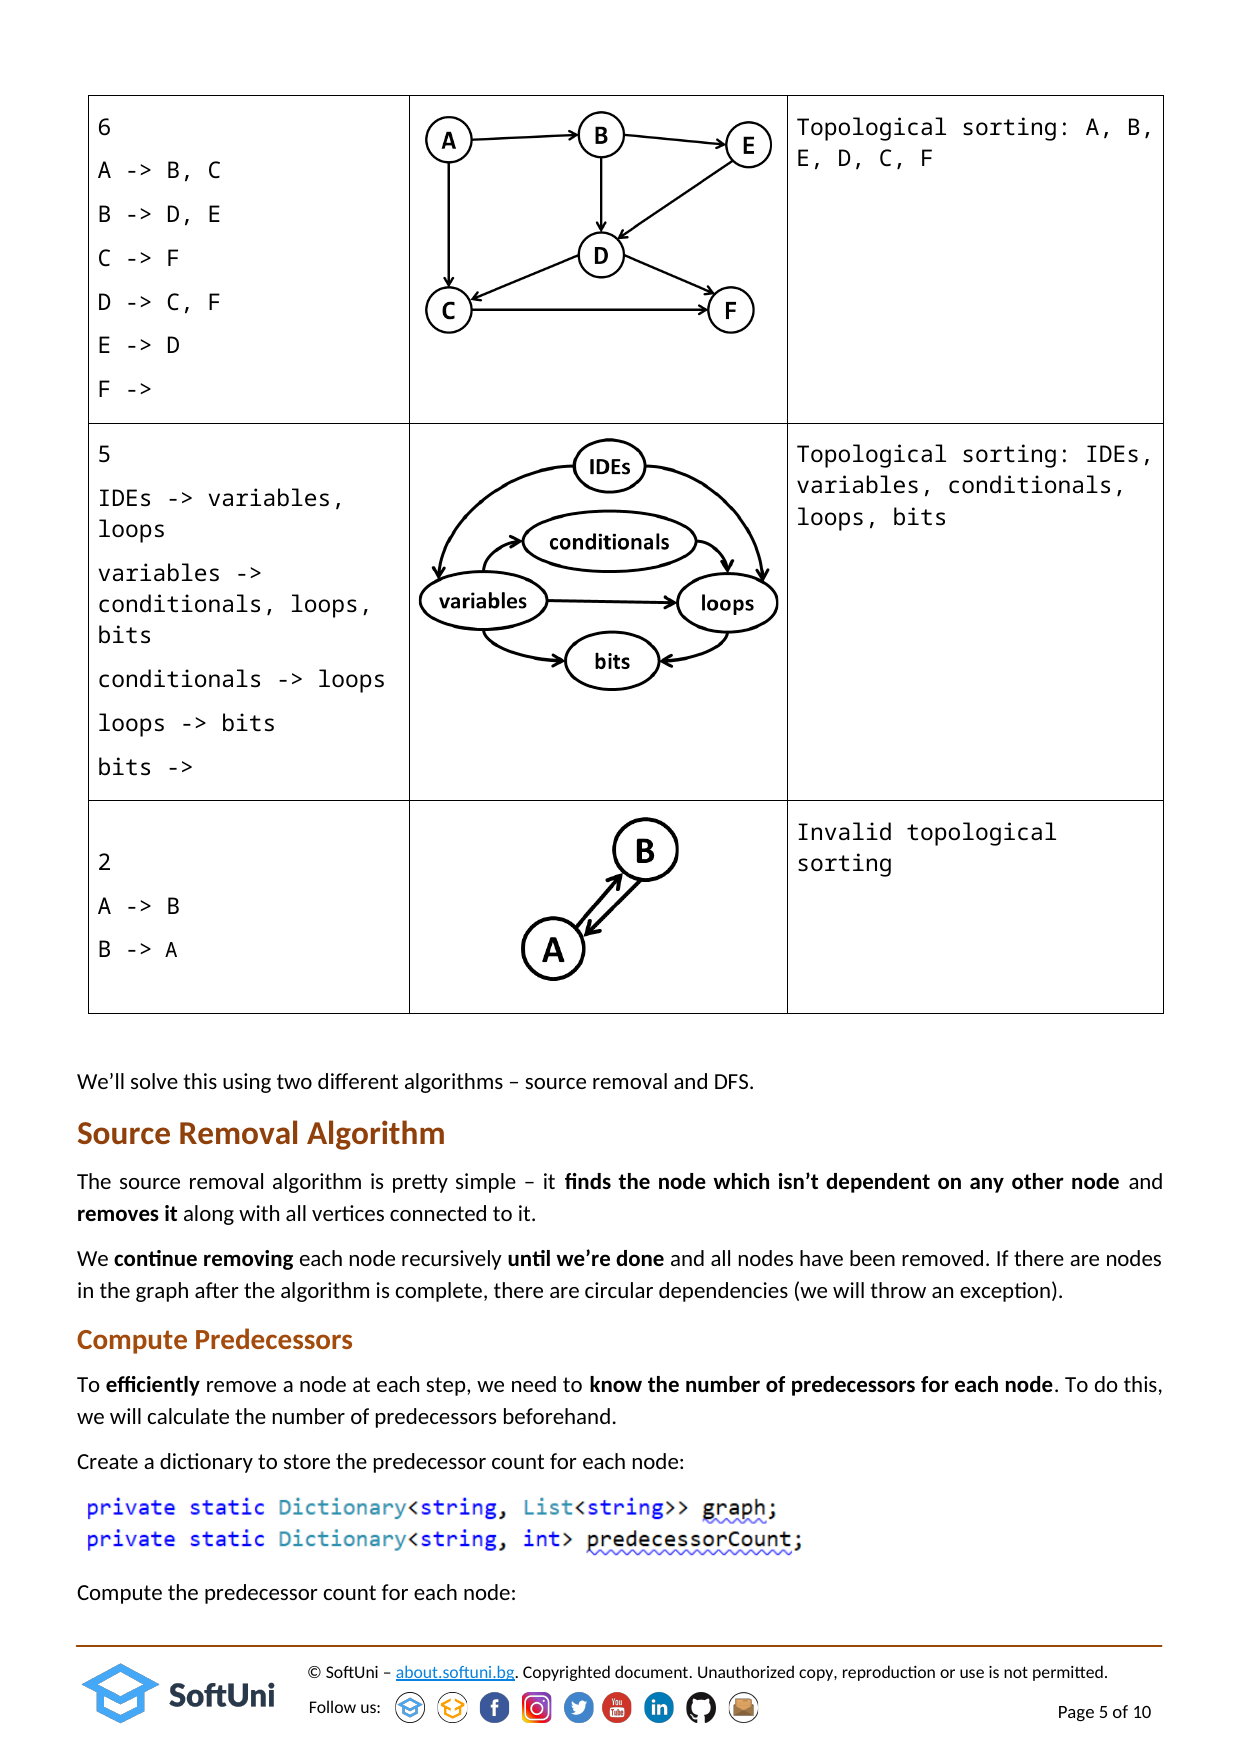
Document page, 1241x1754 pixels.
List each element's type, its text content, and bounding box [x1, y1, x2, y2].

table_cell [410, 801, 787, 1013]
table_cell 6 A -> B, C B -> D, E C -> F D -> C, F E -> D F -> [89, 96, 409, 423]
subtitle Compute Predecessors [77, 1321, 1163, 1357]
picture [75, 1658, 281, 1729]
table_cell Topological sorting: IDEs, variables, conditionals, loops, bits [788, 424, 1163, 800]
table_cell 5 IDEs -> variables, loops variables -> conditionals, loops, bits conditionals -> loops loops -> bits bits -> [89, 424, 409, 800]
picture [602, 1692, 632, 1723]
table_cell 2 A -> B B -> A [89, 801, 409, 1013]
picture [479, 1692, 510, 1723]
table_cell [410, 424, 787, 800]
picture [644, 1714, 653, 1723]
picture [518, 815, 679, 995]
picture [644, 1692, 653, 1701]
text The source removal algorithm is pretty simple – it finds the node which isn’t dependent on any other node and removes it along with all vertices connected to it. [77, 1167, 1163, 1227]
picture [686, 1692, 716, 1723]
text Compute the predecessor count for each node: [77, 1578, 1163, 1606]
table_cell Invalid topological sorting [788, 801, 1163, 1013]
text We continue removing each node recursively until we’re done and all nodes have been removed. If there are nodes in the graph after the algorithm is complete, there are circular dependencies (we will throw an exception). [77, 1244, 1163, 1304]
picture [665, 1692, 674, 1701]
text Create a dictionary to store the predecessor count for each node: [77, 1447, 1163, 1475]
subtitle Source Removal Algorithm [77, 1112, 1163, 1153]
picture [658, 1705, 667, 1714]
text We’ll solve this using two different algorithms – source removal and DFS. [77, 1067, 1163, 1095]
picture [395, 1692, 425, 1723]
picture [522, 1692, 552, 1723]
picture [728, 1692, 759, 1723]
picture [418, 438, 779, 691]
picture [425, 110, 772, 342]
picture [437, 1692, 468, 1723]
table_cell [410, 96, 787, 423]
picture [665, 1714, 674, 1723]
picture [76, 1491, 812, 1562]
table_cell Topological sorting: A, B, E, D, C, F [788, 96, 1163, 423]
picture [564, 1692, 594, 1723]
text To efficiently remove a node at each step, we need to know the number of predecessors for each node. To do this, we will calculate the number of predecessors beforehand. [77, 1370, 1163, 1430]
